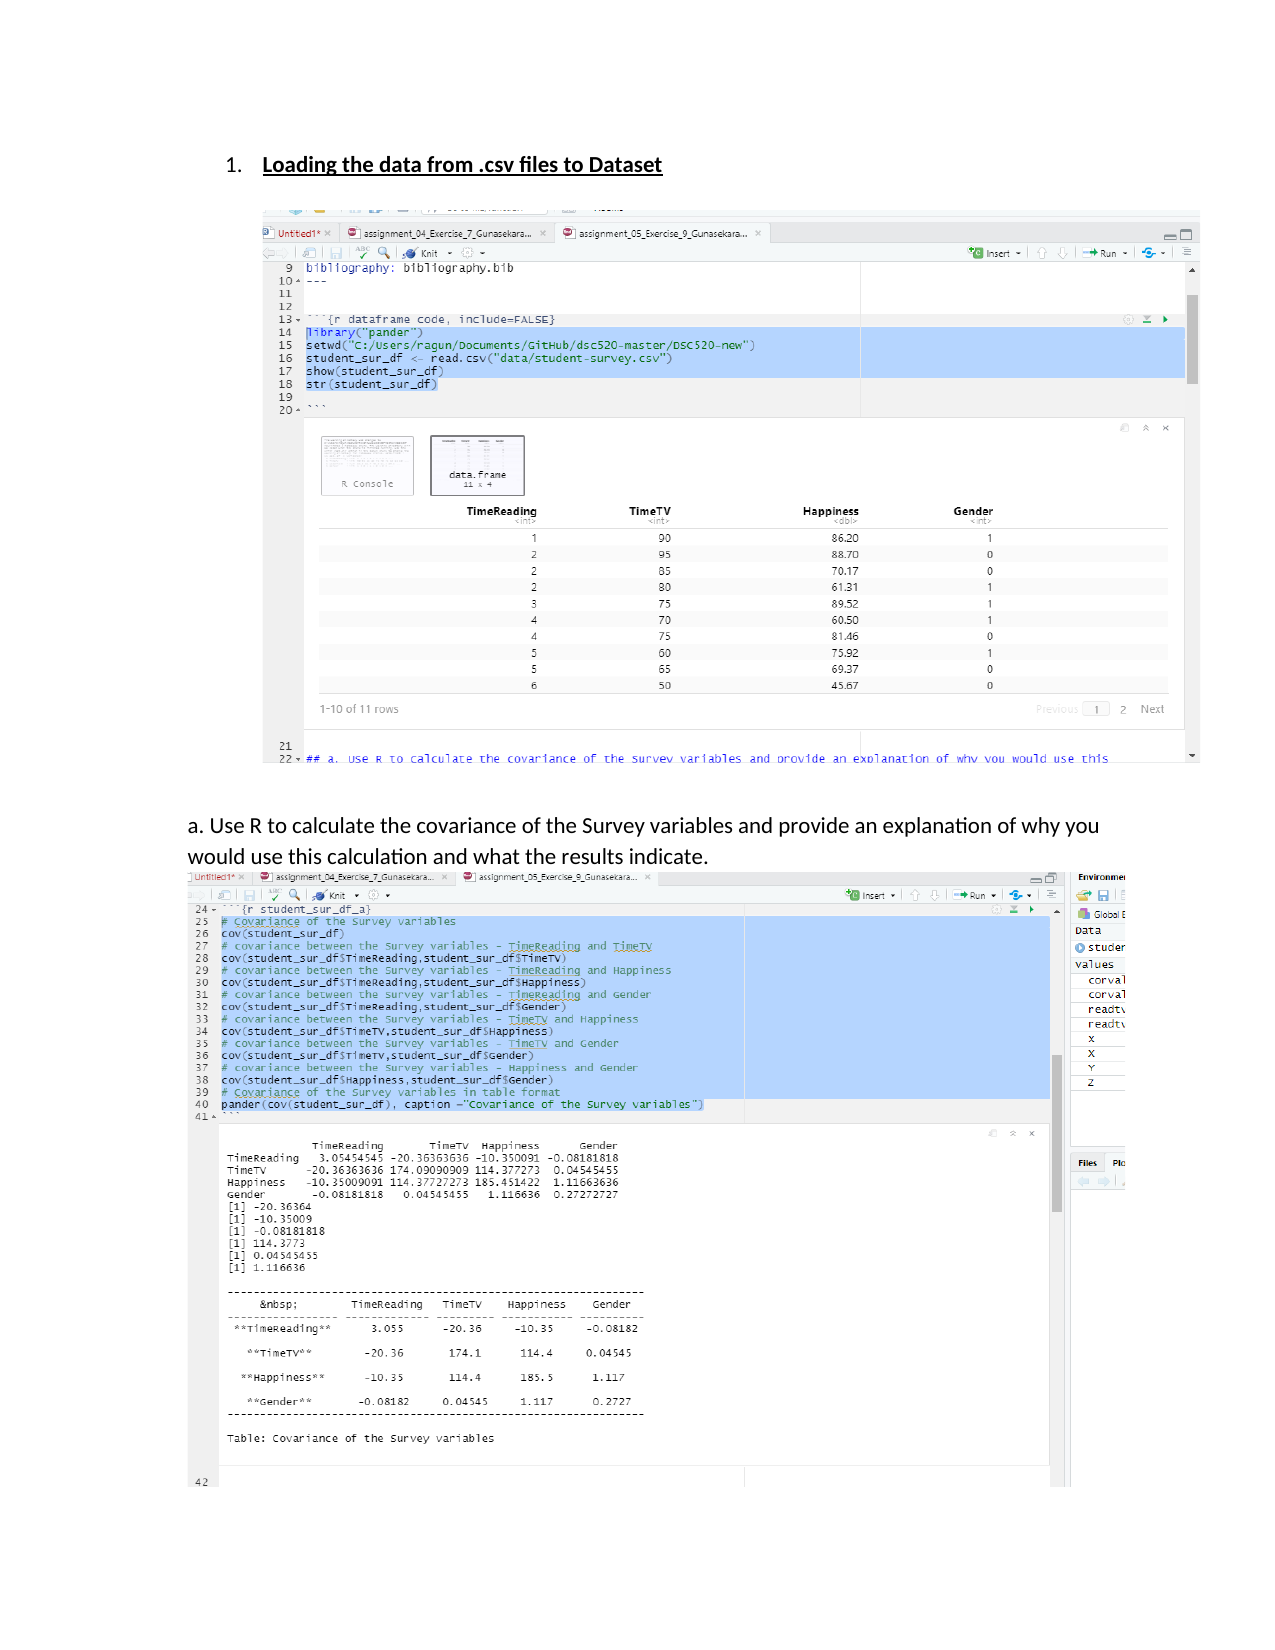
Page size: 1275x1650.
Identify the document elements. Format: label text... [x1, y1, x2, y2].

picture [262, 210, 1200, 763]
list Loading the data from .csv files to Dataset [225, 150, 1125, 178]
text a. Use R to calculate the covariance of the Survey variables and provide an explanation of why you would use this calculation and what the results indicate. [187, 812, 1125, 872]
picture [187, 872, 1125, 1487]
